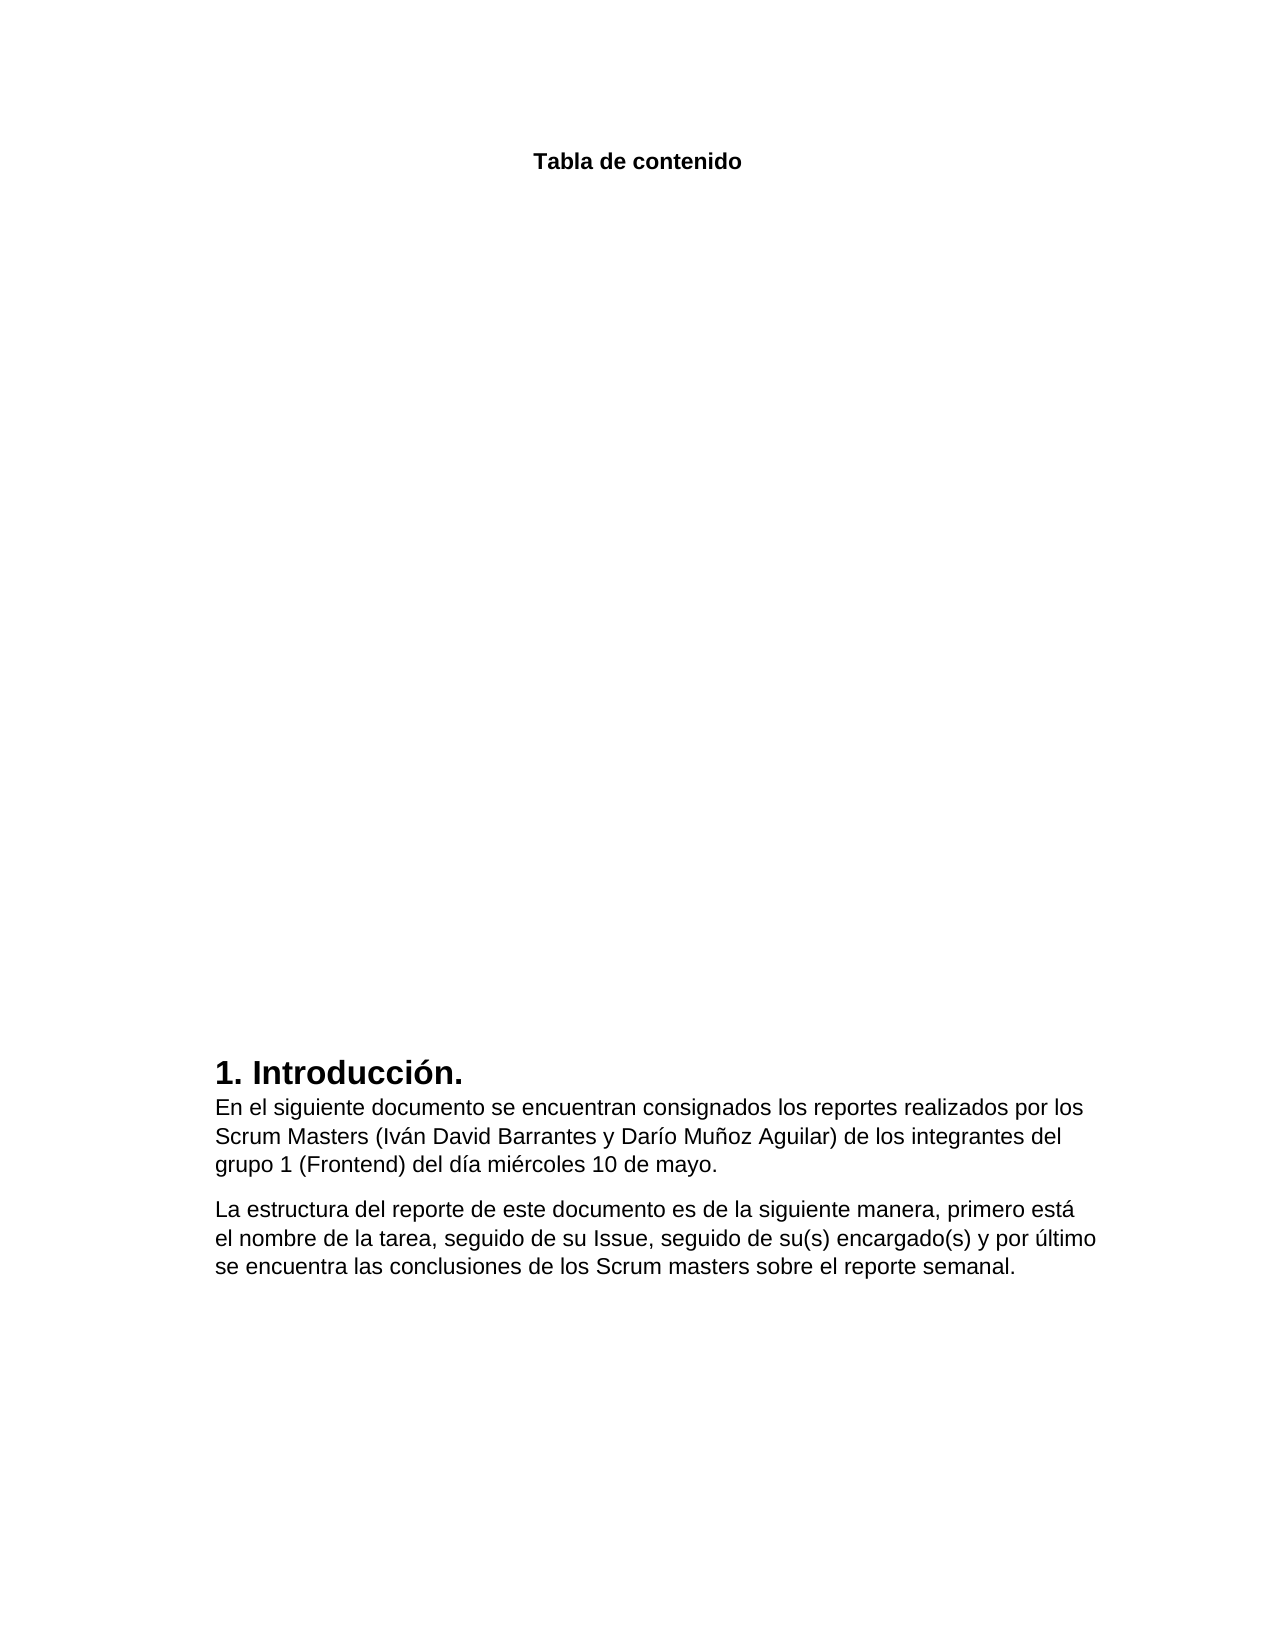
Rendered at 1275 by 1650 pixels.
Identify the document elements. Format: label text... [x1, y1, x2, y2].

text Tabla de contenido [177, 148, 1098, 174]
subtitle Introducción. [215, 1053, 1098, 1091]
text En el siguiente documento se encuentran consignados los reportes realizados por los Scrum Masters (Iván David Barrantes y Darío Muñoz Aguilar) de los integrantes del grupo 1 (Frontend) del día miércoles 10 de mayo. [215, 1094, 1098, 1177]
text La estructura del reporte de este documento es de la siguiente manera, primero está el nombre de la tarea, seguido de su Issue, seguido de su(s) encargado(s) y por último se encuentra las conclusiones de los Scrum masters sobre el reporte semanal. [215, 1196, 1098, 1279]
